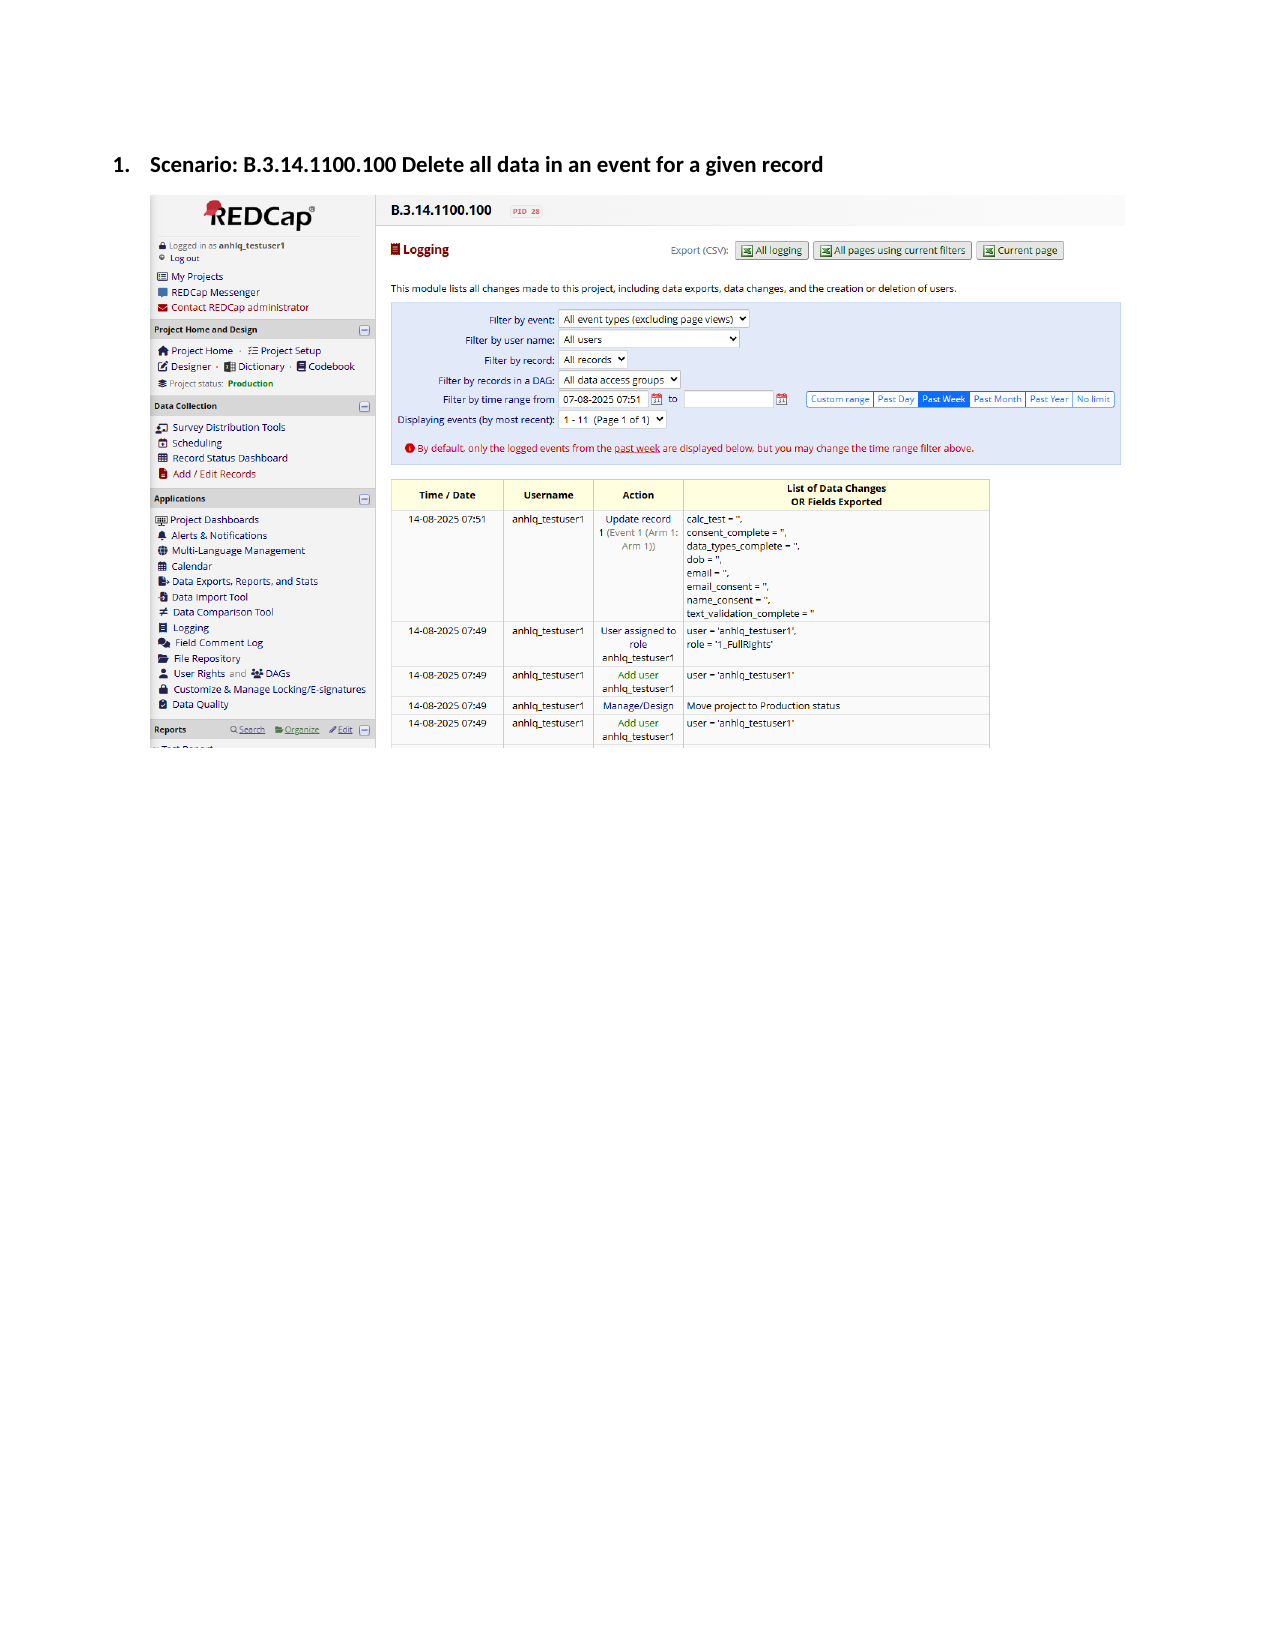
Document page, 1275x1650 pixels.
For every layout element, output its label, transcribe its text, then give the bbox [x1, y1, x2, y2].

picture [150, 195, 1125, 748]
